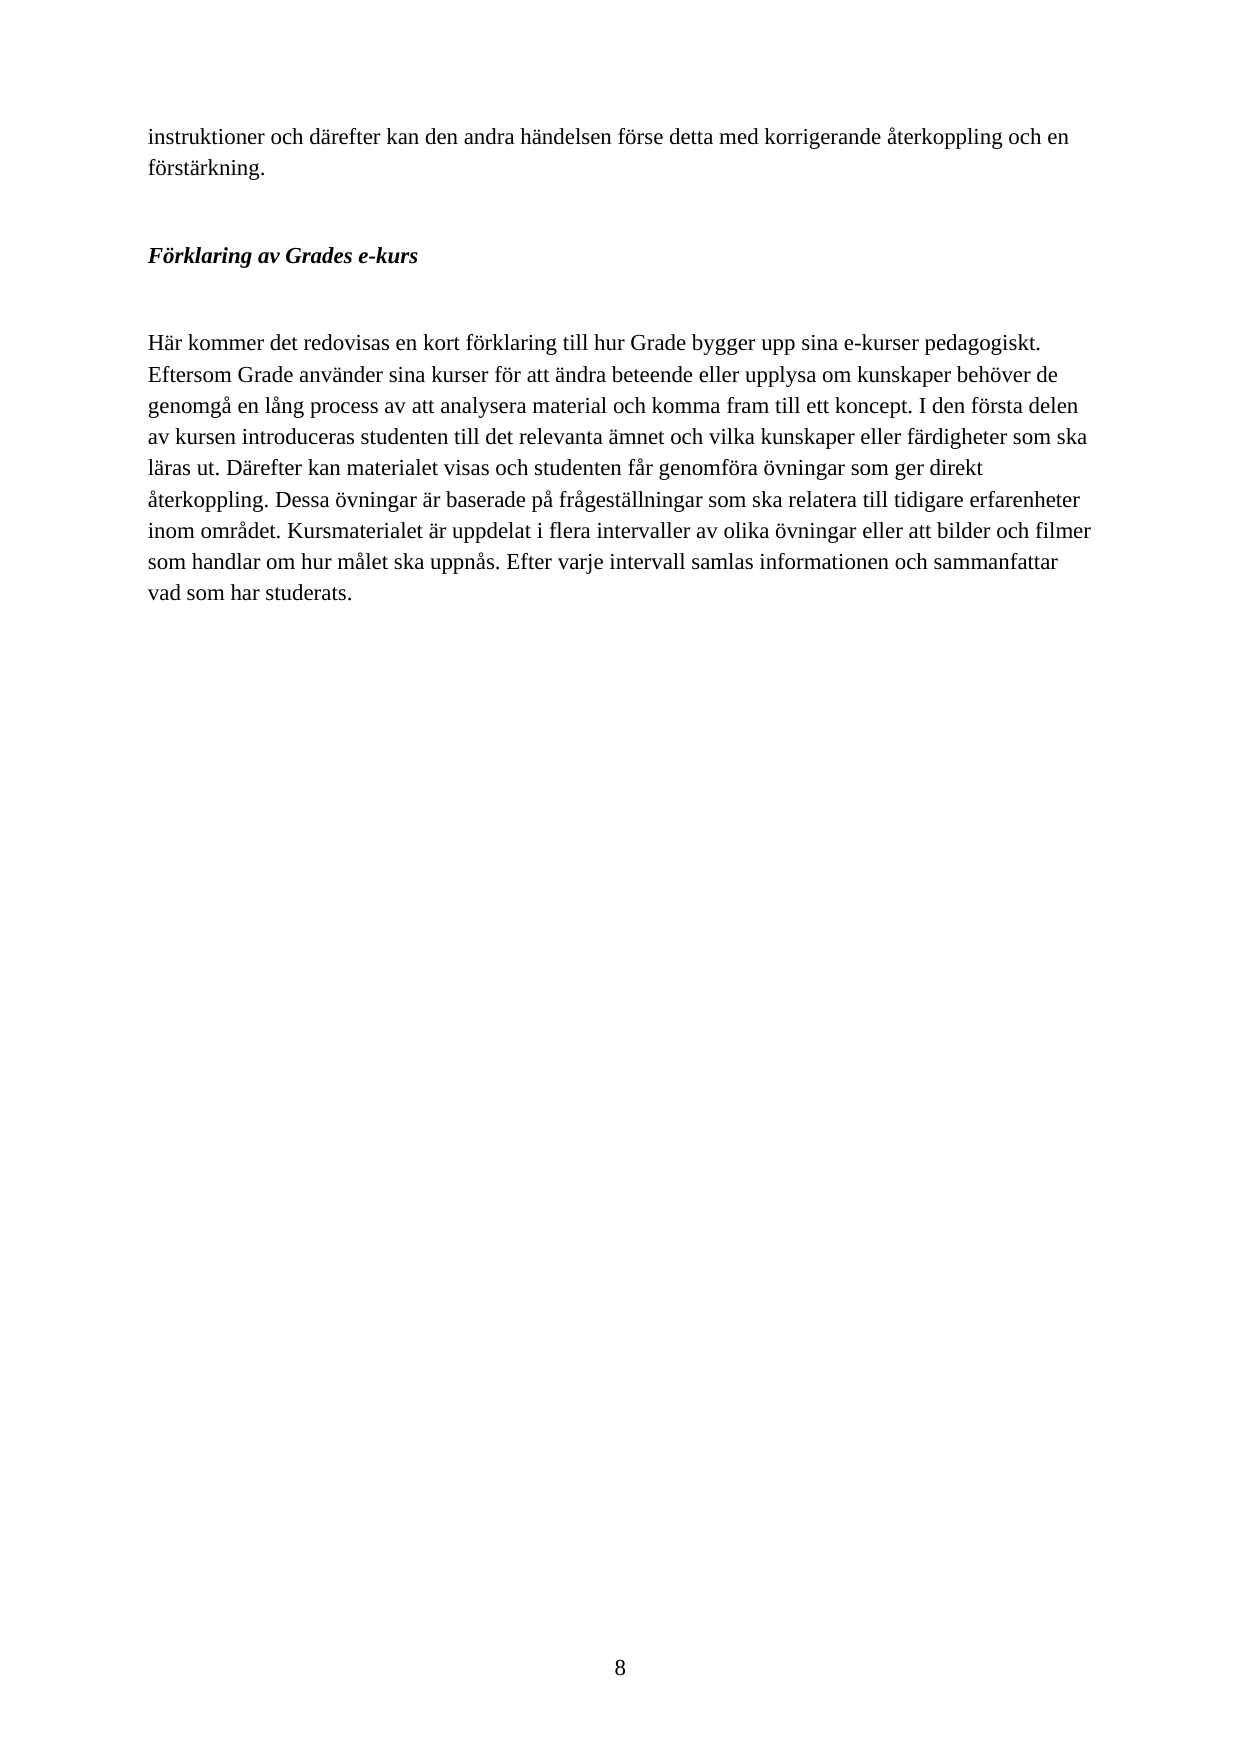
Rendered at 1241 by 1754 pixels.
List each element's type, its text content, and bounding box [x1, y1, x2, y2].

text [148, 118, 1093, 181]
text Förklaring av Grades e-kurs [148, 237, 1093, 268]
text Här kommer det redovisas en kort förklaring till hur Grade bygger upp sina e-kurser pedagogiskt. Eftersom Grade använder sina kurser för att ändra beteende eller upplysa om kunskaper behöver de genomgå en lång process av att analysera material och komma fram till ett koncept. I den första delen av kursen introduceras studenten till det relevanta ämnet och vilka kunskaper eller färdigheter som ska läras ut. Därefter kan materialet visas och studenten får genomföra övningar som ger direkt återkoppling. Dessa övningar är baserade på frågeställningar som ska relatera till tidigare erfarenheter inom området. Kursmaterialet är uppdelat i flera intervaller av olika övningar eller att bilder och filmer som handlar om hur målet ska uppnås. Efter varje intervall samlas informationen och sammanfattar vad som har studerats. [148, 324, 1093, 606]
